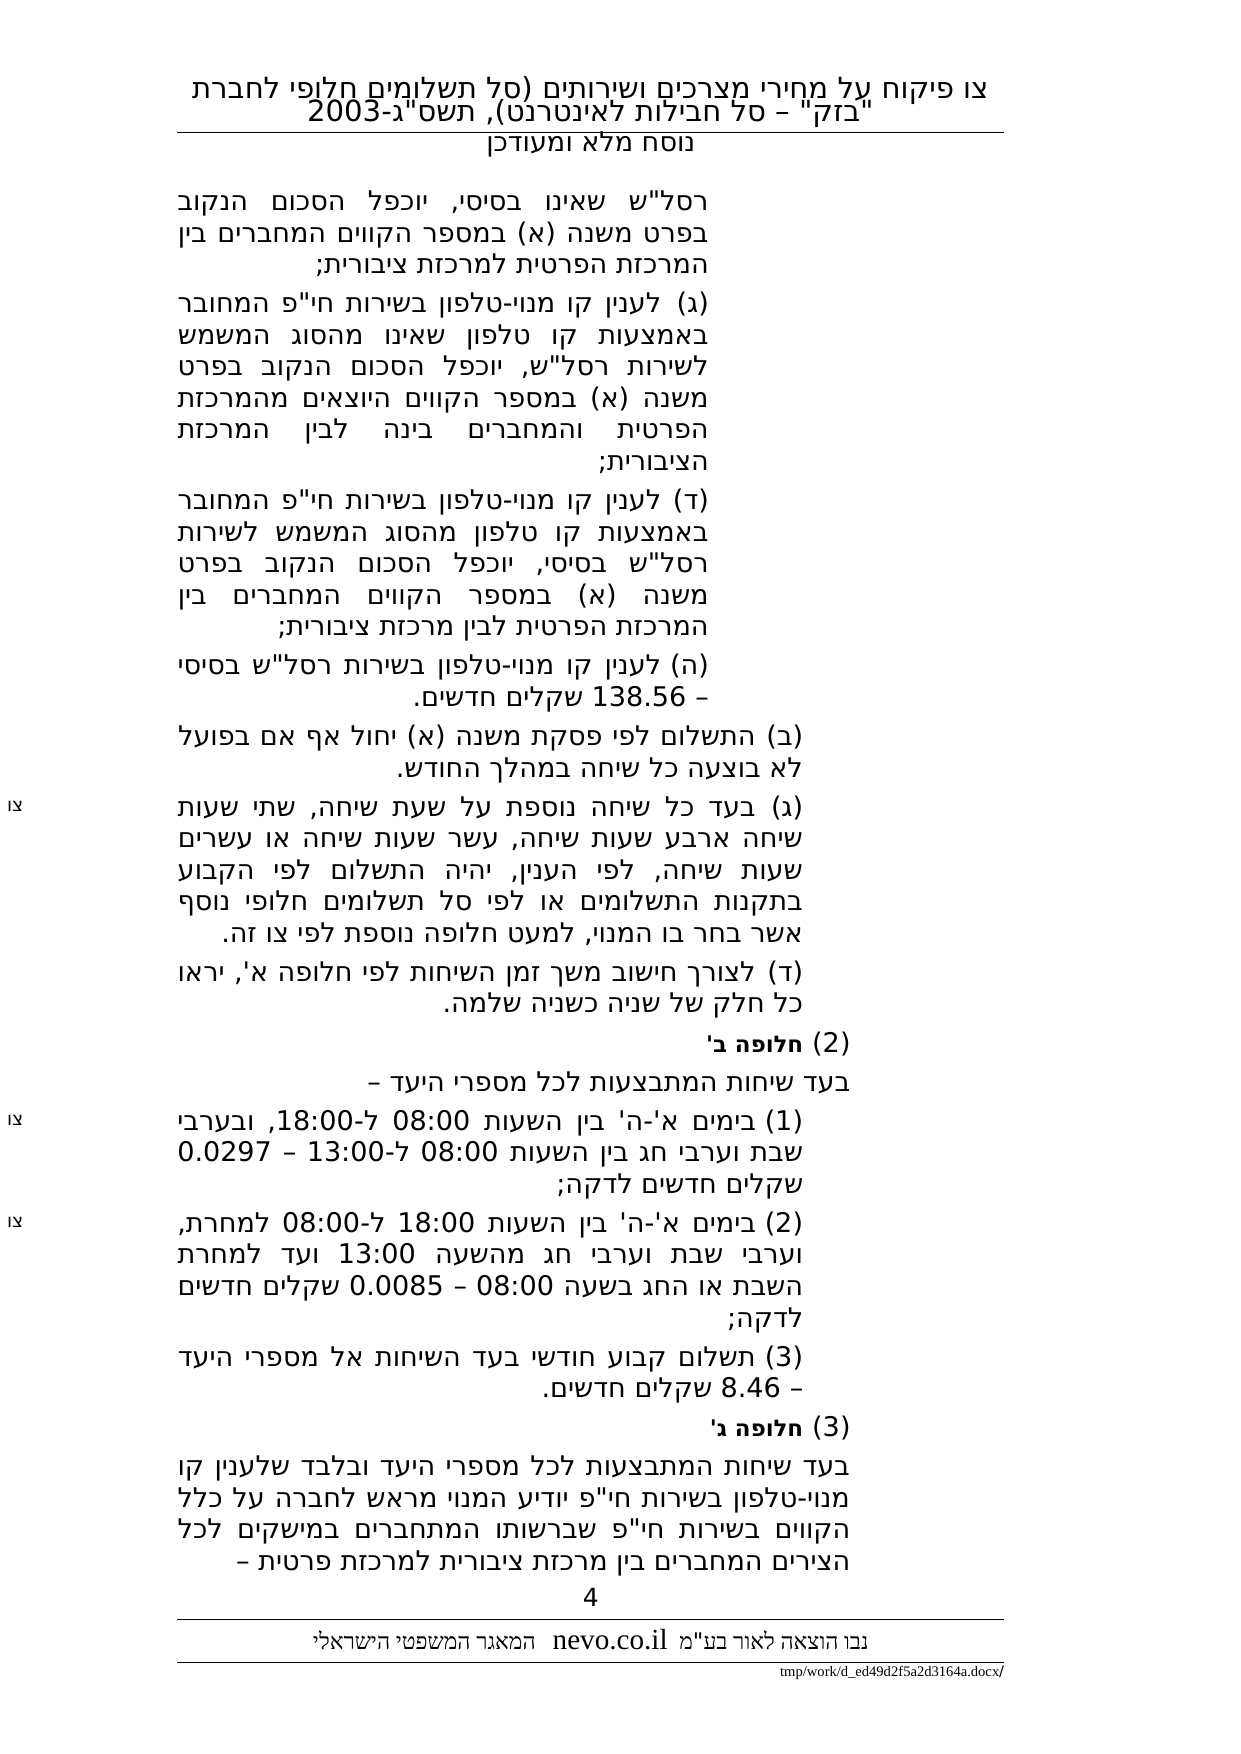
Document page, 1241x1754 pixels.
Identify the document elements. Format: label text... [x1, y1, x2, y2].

text (3) חלופה ג' [177, 1412, 851, 1443]
text בעד שיחות המתבצעות לכל מספרי היעד ובלבד שלענין קו מנוי-טלפון בשירות חי"פ יודיע המנוי מראש לחברה על כלל הקווים בשירות חי"פ שברשותו המתחברים במישקים לכל הצירים המחברים בין מרכזת ציבורית למרכזת פרטית – [177, 1451, 851, 1577]
text (ג) בעד כל שיחה נוספת על שעת שיחה, שתי שעות שיחה ארבע שעות שיחה, עשר שעות שיחה או עשרים שעות שיחה, לפי הענין, יהיה התשלום לפי הקבוע בתקנות התשלומים או לפי סל תשלומים חלופי נוסף אשר בחר בו המנוי, למעט חלופה נוספת לפי צו זה. [177, 791, 803, 949]
text (1) בימים א'-ה' בין השעות 08:00 ל-18:00, ובערבי שבת וערבי חג בין השעות 08:00 ל-13:00 – 0.0297 שקלים חדשים לדקה; [177, 1105, 803, 1200]
text (ד) לענין קו מנוי-טלפון בשירות חי"פ המחובר באמצעות קו טלפון מהסוג המשמש לשירות רסל"ש בסיסי, יוכפל הסכום הנקוב בפרט משנה (א) במספר הקווים המחברים בין המרכזת הפרטית לבין מרכזת ציבורית; [177, 484, 709, 642]
text (2) חלופה ב' [177, 1027, 851, 1058]
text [177, 185, 709, 280]
text (ד) לצורך חישוב משך זמן השיחות לפי חלופה א', יראו כל חלק של שניה כשניה שלמה. [177, 956, 803, 1019]
text בעד שיחות המתבצעות לכל מספרי היעד – [177, 1066, 851, 1097]
text (ה) לענין קו מנוי-טלפון בשירות רסל"ש בסיסי – 138.56 שקלים חדשים. [177, 650, 709, 713]
text (ג) לענין קו מנוי-טלפון בשירות חי"פ המחובר באמצעות קו טלפון שאינו מהסוג המשמש לשירות רסל"ש, יוכפל הסכום הנקוב בפרט משנה (א) במספר הקווים היוצאים מהמרכזת הפרטית והמחברים בינה לבין המרכזת הציבורית; [177, 287, 709, 477]
text (2) בימים א'-ה' בין השעות 18:00 ל-08:00 למחרת, וערבי שבת וערבי חג מהשעה 13:00 ועד למחרת השבת או החג בשעה 08:00 – 0.0085 שקלים חדשים לדקה; [177, 1207, 803, 1333]
text (3) תשלום קבוע חודשי בעד השיחות אל מספרי היעד – 8.46 שקלים חדשים. [177, 1341, 803, 1404]
text (ב) התשלום לפי פסקת משנה (א) יחול אף אם בפועל לא בוצעה כל שיחה במהלך החודש. [177, 720, 803, 783]
